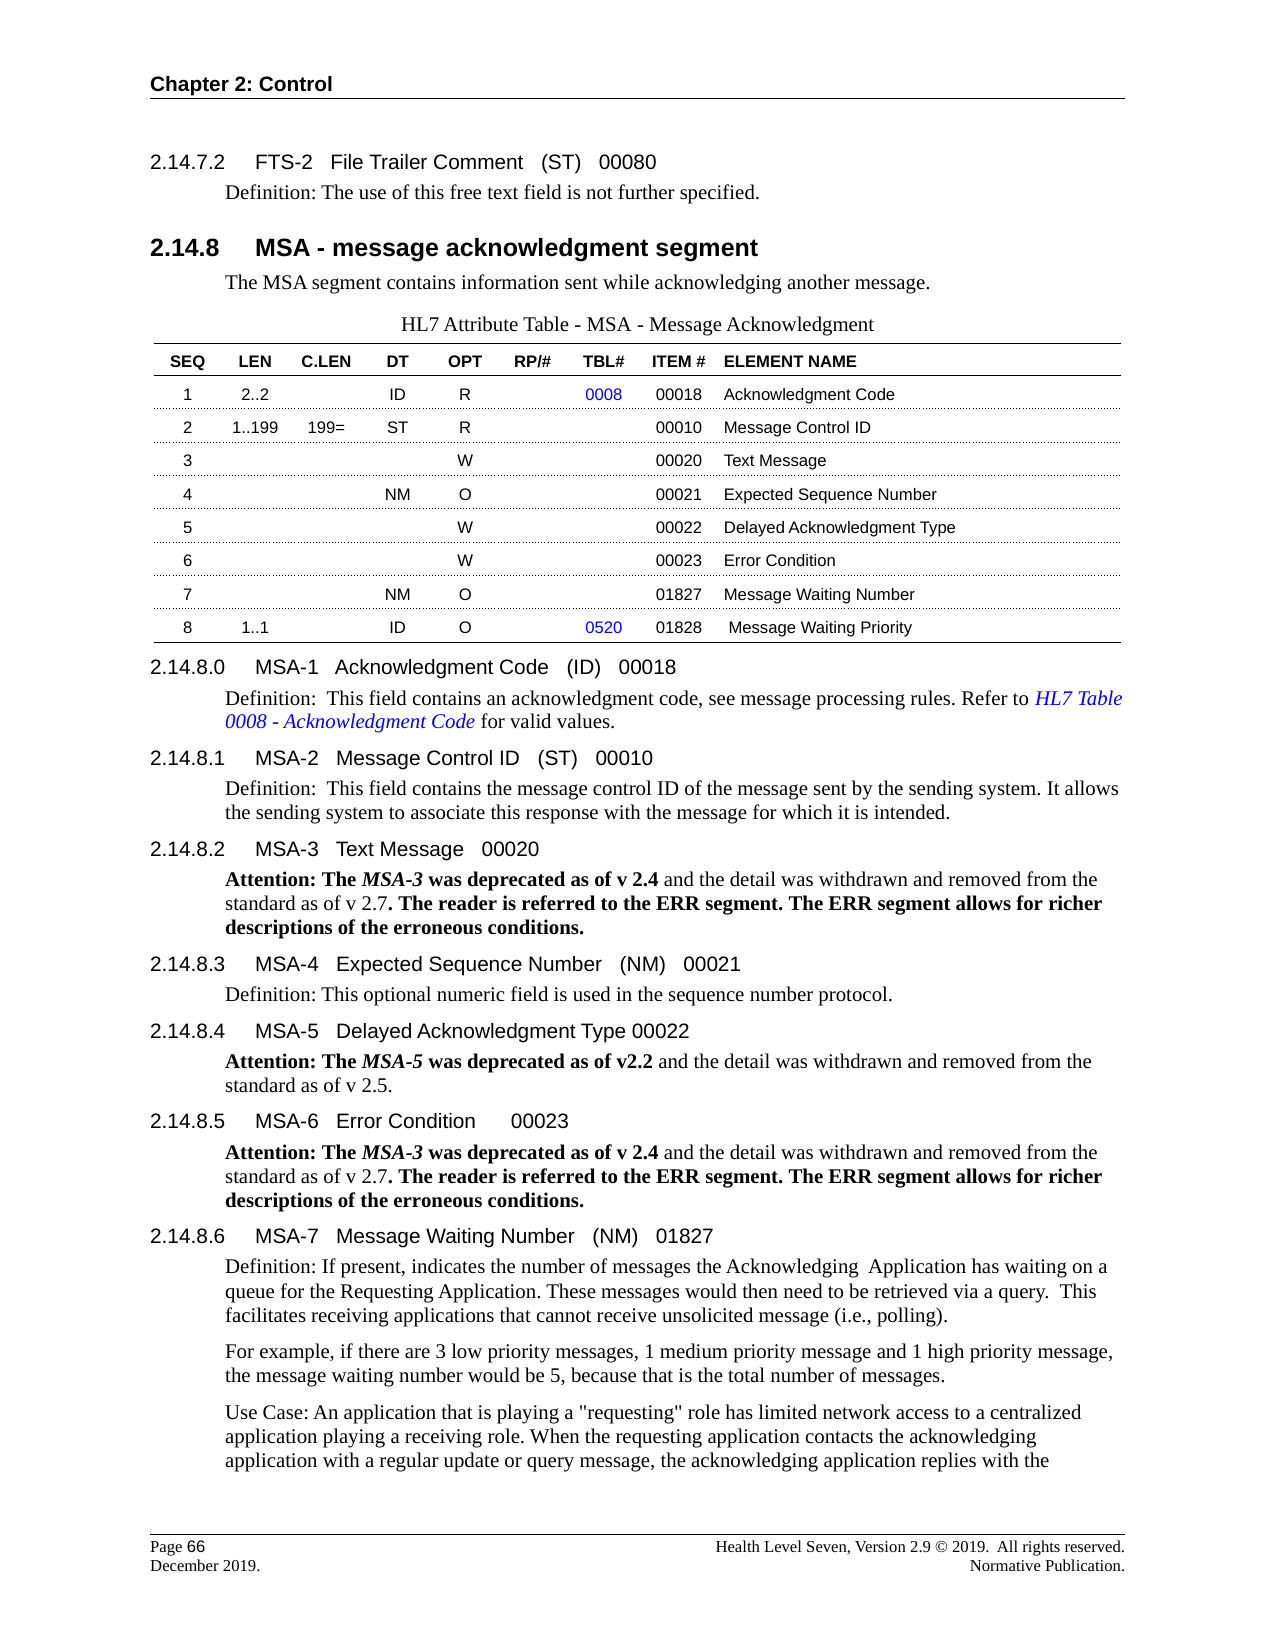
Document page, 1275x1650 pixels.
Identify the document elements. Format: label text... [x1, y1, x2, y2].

subtitle MSA-7 Message Waiting Number (NM) 01827 [150, 1224, 1125, 1248]
text Definition: This field contains an acknowledgment code, see message processing rules. Refer to HL7 Table 0008 - Acknowledgment Code for valid values. [225, 685, 1125, 733]
text Definition: If present, indicates the number of messages the Acknowledging Application has waiting on a queue for the Requesting Application. These messages would then need to be retrieved via a query. This facilitates receiving applications that cannot receive unsolicited message (i.e., polling). [225, 1254, 1125, 1327]
text Attention: The MSA-3 was deprecated as of v 2.4 and the detail was withdrawn and removed from the standard as of v 2.7. The reader is referred to the ERR segment. The ERR segment allows for richer descriptions of the erroneous conditions. [225, 867, 1125, 939]
text Definition: This field contains the message control ID of the message sent by the sending system. It allows the sending system to associate this response with the message for which it is intended. [225, 776, 1125, 824]
subtitle MSA-4 Expected Sequence Number (NM) 00021 [150, 952, 1125, 976]
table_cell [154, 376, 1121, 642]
subtitle MSA-5 Delayed Acknowledgment Type 00022 [150, 1018, 1125, 1042]
text The MSA segment contains information sent while acknowledging another message. [225, 269, 1125, 294]
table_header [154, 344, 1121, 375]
subtitle MSA-3 Text Message 00020 [150, 837, 1125, 861]
subtitle MSA - message acknowledgment segment [150, 229, 1125, 263]
subtitle MSA-6 Error Condition 00023 [150, 1109, 1125, 1133]
text Definition: The use of this free text field is not further specified. [225, 180, 1125, 204]
text Definition: This optional numeric field is used in the sequence number protocol. [225, 982, 1125, 1006]
text For example, if there are 3 low priority messages, 1 medium priority message and 1 high priority message, the message waiting number would be 5, because that is the total number of messages. [225, 1339, 1125, 1387]
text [225, 1400, 1125, 1472]
text Attention: The MSA-5 was deprecated as of v2.2 and the detail was withdrawn and removed from the standard as of v 2.5. [225, 1049, 1125, 1097]
subtitle FTS-2 File Trailer Comment (ST) 00080 [150, 150, 1125, 174]
subtitle MSA-1 Acknowledgment Code (ID) 00018 [150, 655, 1125, 679]
text Attention: The MSA-3 was deprecated as of v 2.4 and the detail was withdrawn and removed from the standard as of v 2.7. The reader is referred to the ERR segment. The ERR segment allows for richer descriptions of the erroneous conditions. [225, 1139, 1125, 1212]
subtitle MSA-2 Message Control ID (ST) 00010 [150, 746, 1125, 770]
text HL7 Attribute Table - MSA - Message Acknowledgment [150, 312, 1125, 336]
